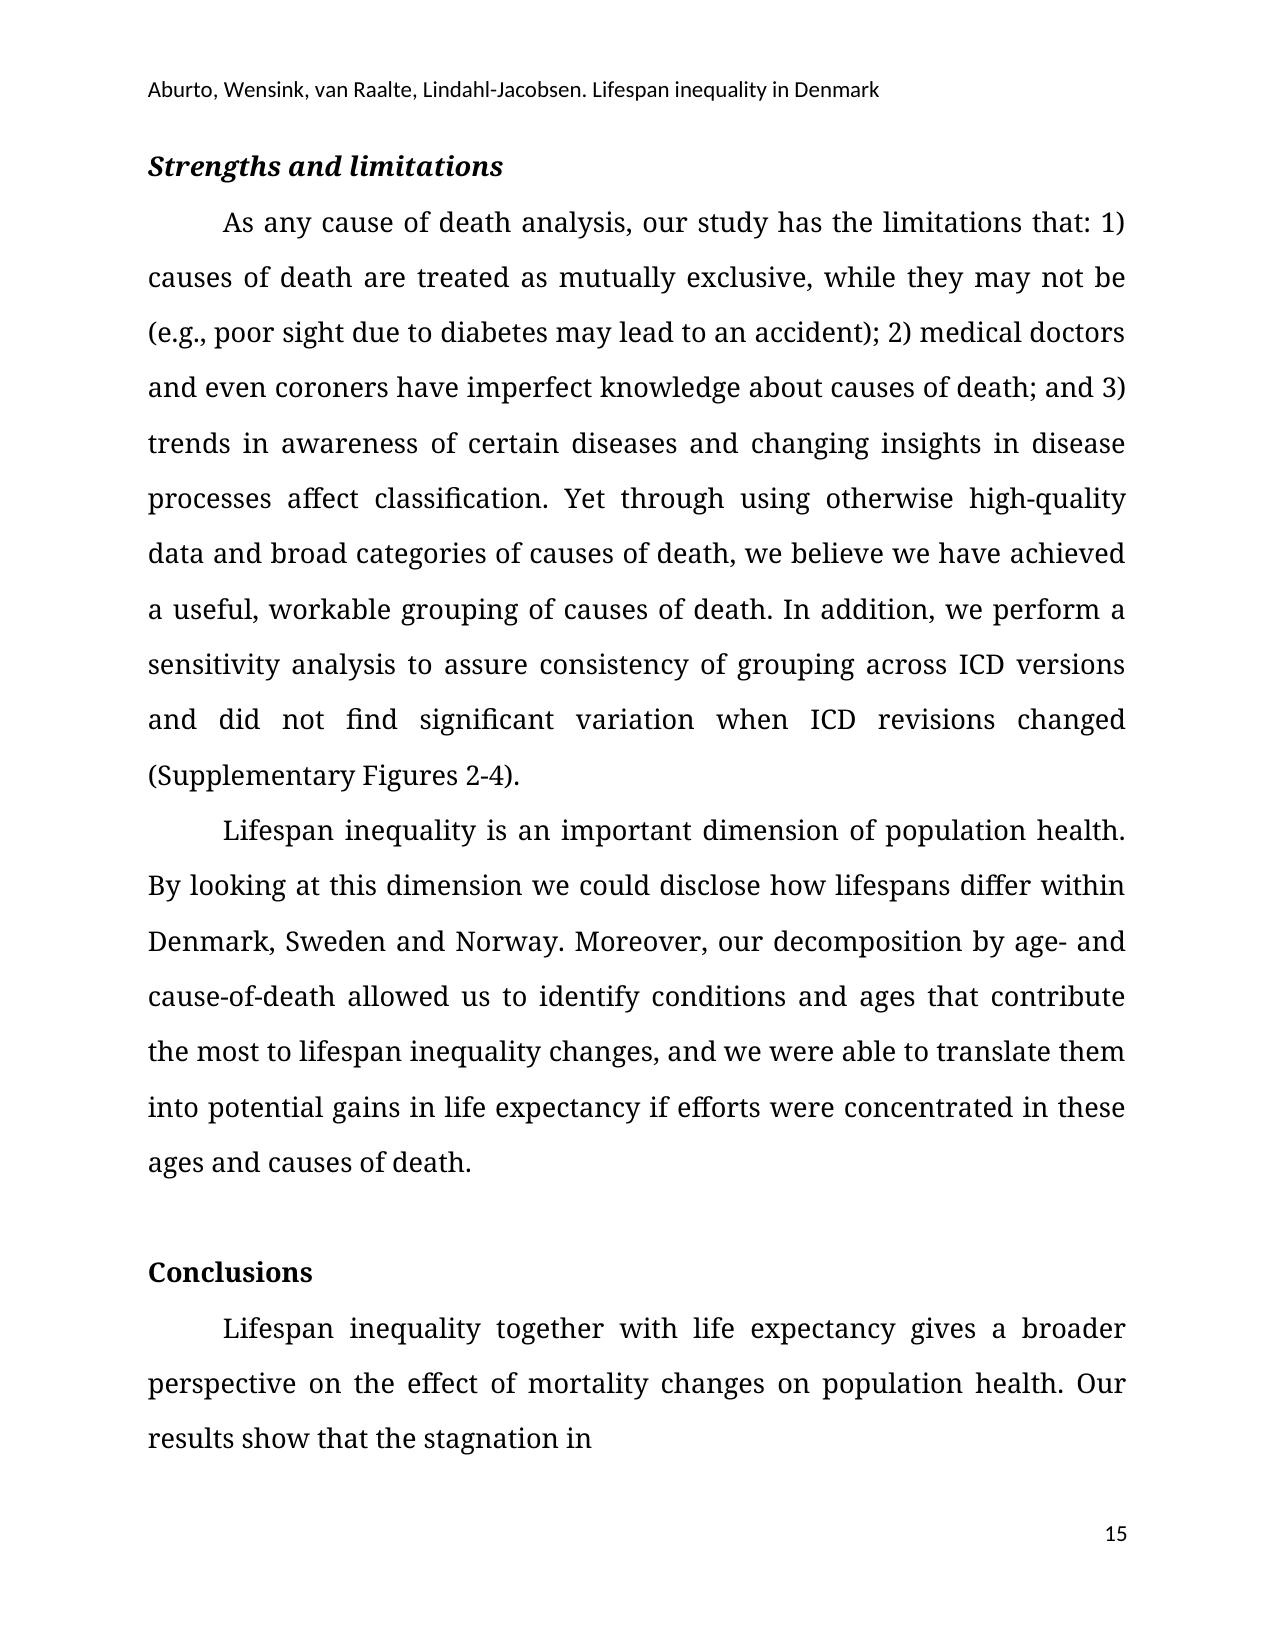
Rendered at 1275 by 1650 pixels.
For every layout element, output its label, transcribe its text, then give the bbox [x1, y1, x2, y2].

text As any cause of death analysis, our study has the limitations that: 1) causes of death are treated as mutually exclusive, while they may not be (e.g., poor sight due to diabetes may lead to an accident); 2) medical doctors and even coroners have imperfect knowledge about causes of death; and 3) trends in awareness of certain diseases and changing insights in disease processes affect classification. Yet through using otherwise high-quality data and broad categories of causes of death, we believe we have achieved a useful, workable grouping of causes of death. In addition, we perform a sensitivity analysis to assure consistency of grouping across ICD versions and did not find significant variation when ICD revisions changed (Supplementary Figures 2-4). [148, 203, 1127, 793]
text Strengths and limitations [148, 148, 1127, 184]
text Conclusions [148, 1254, 1127, 1291]
text Lifespan inequality is an important dimension of population health. By looking at this dimension we could disclose how lifespans differ within Denmark, Sweden and Norway. Moreover, our decomposition by age- and cause-of-death allowed us to identify conditions and ages that contribute the most to lifespan inequality changes, and we were able to translate them into potential gains in life expectancy if efforts were concentrated in these ages and causes of death. [148, 811, 1127, 1180]
text Lifespan inequality together with life expectancy gives a broader perspective on the effect of mortality changes on population health. Our results show that the stagnation in [148, 1309, 1127, 1457]
